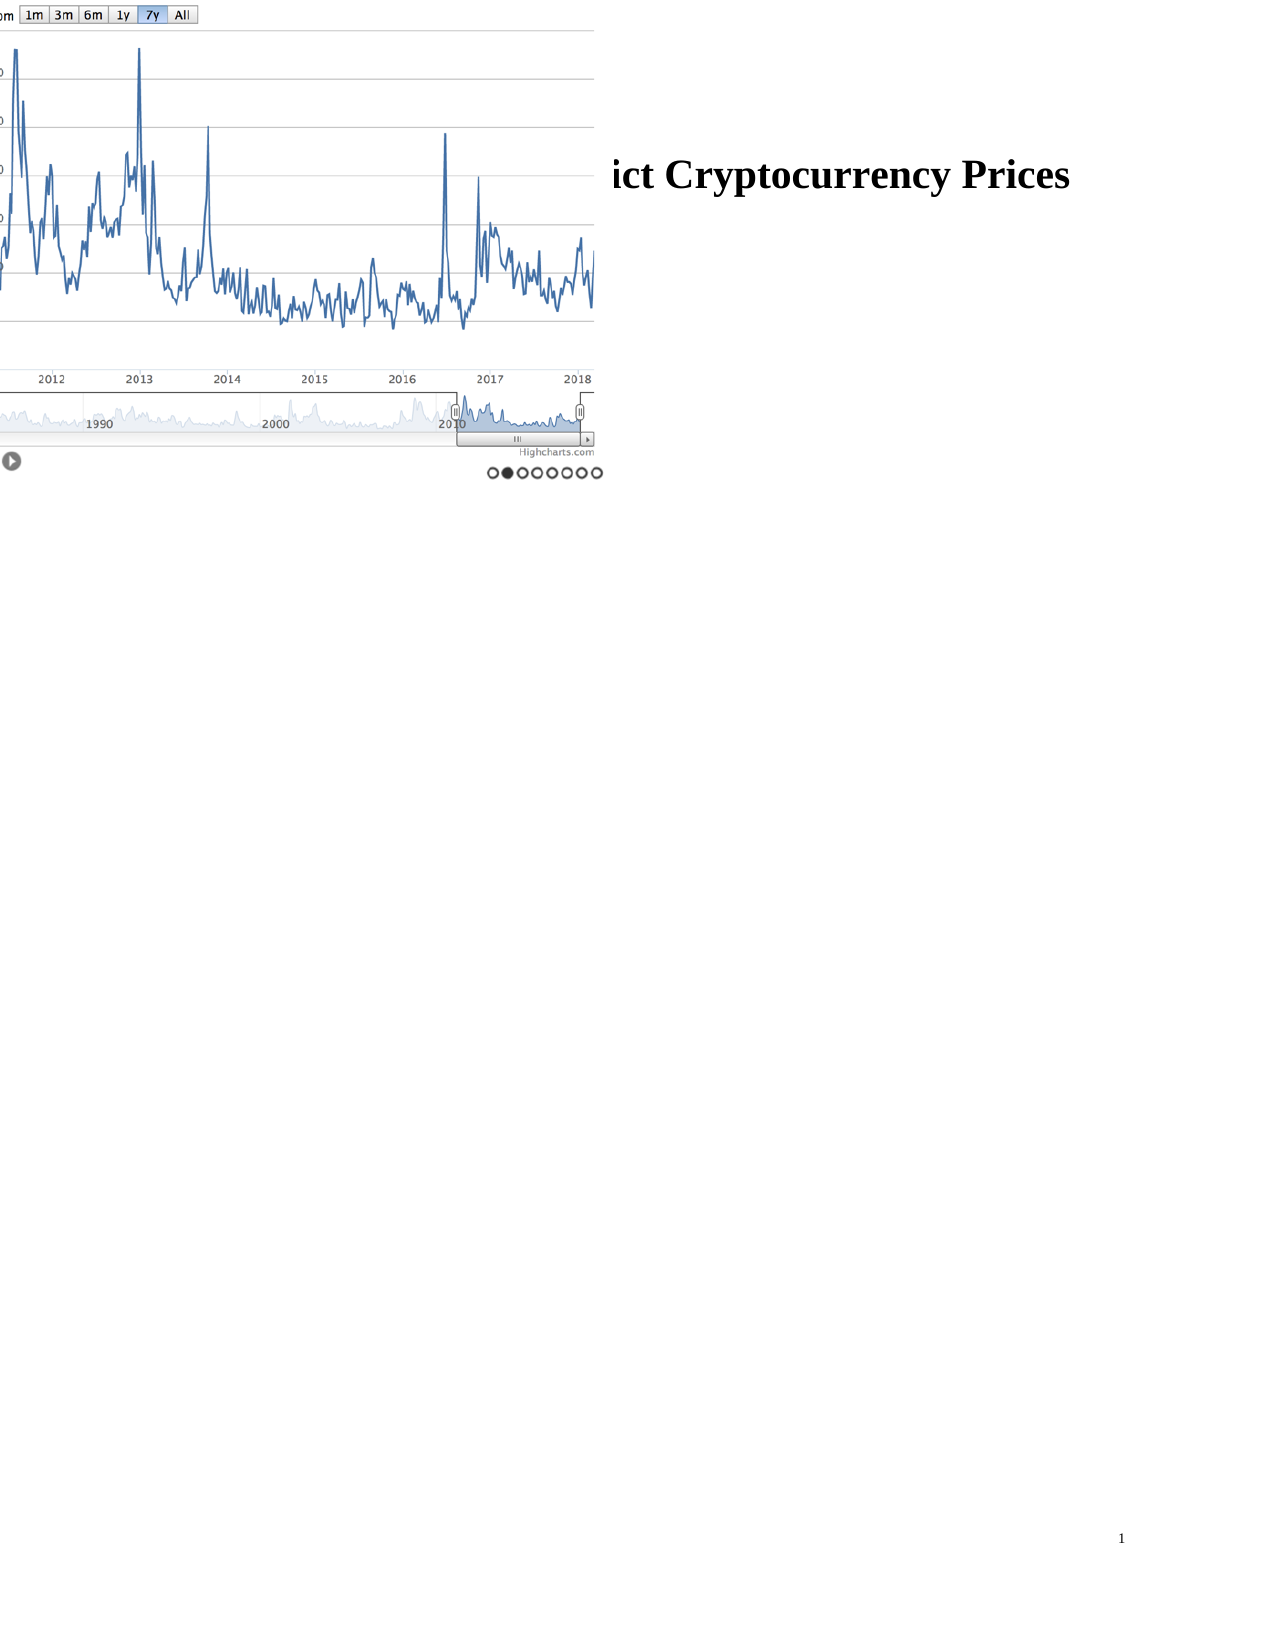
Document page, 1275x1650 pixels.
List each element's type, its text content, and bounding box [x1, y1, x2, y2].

text Deep Learning to Predict Cryptocurrency Prices [614, 150, 1125, 198]
picture [0, 0, 614, 493]
